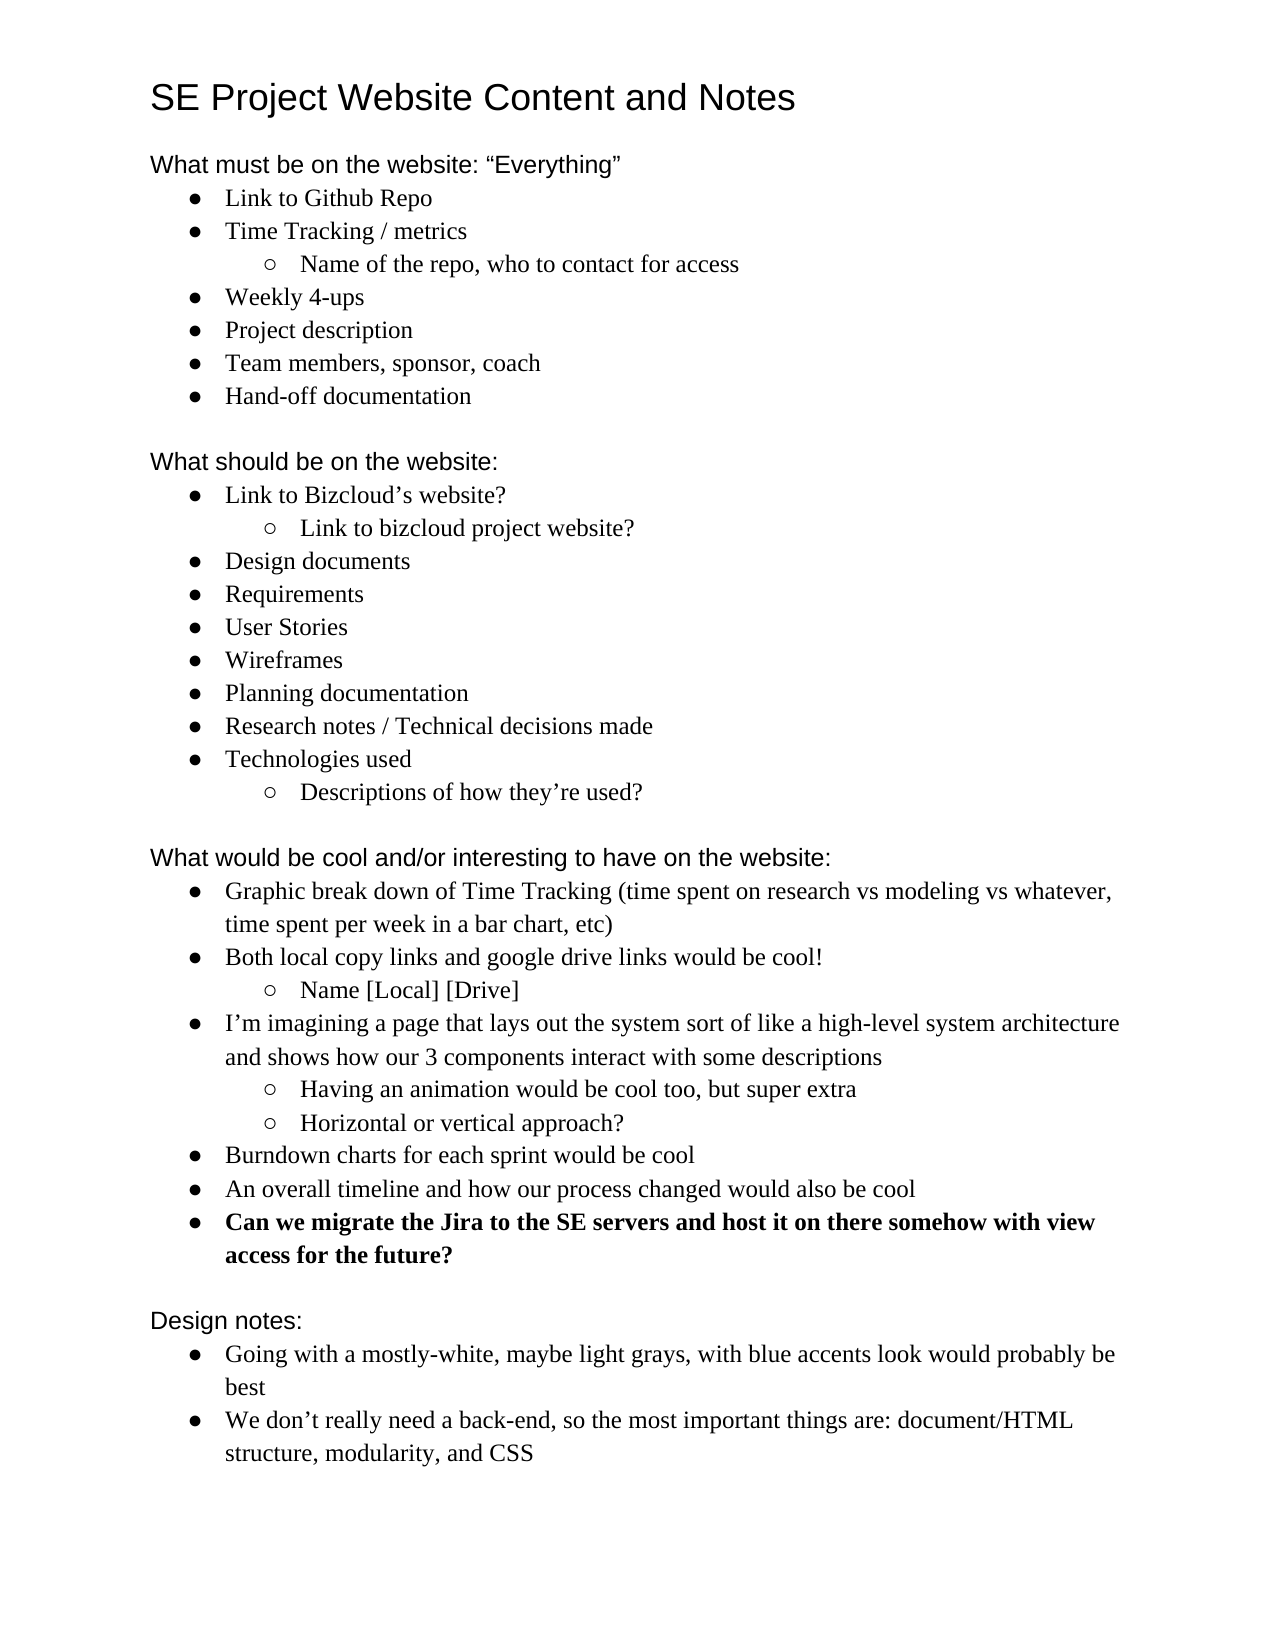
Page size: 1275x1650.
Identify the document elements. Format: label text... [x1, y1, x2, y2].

list Project description [187, 315, 1125, 344]
list Planning documentation [187, 678, 1125, 707]
text What should be on the website: [150, 447, 1125, 476]
list Burndown charts for each sprint would be cool [187, 1141, 1125, 1169]
list Can we migrate the Jira to the SE servers and host it on there somehow with view access for the future? [187, 1207, 1125, 1268]
list Technologies used [187, 744, 1125, 773]
list Link to bizcloud project website? [262, 513, 1125, 542]
list We don’t really need a back-end, so the most important things are: document/HTML structure, modularity, and CSS [187, 1405, 1125, 1467]
list User Stories [187, 612, 1125, 641]
list Descriptions of how they’re used? [262, 777, 1125, 806]
list An overall timeline and how our process changed would also be cool [187, 1174, 1125, 1202]
list Team members, sponsor, coach [187, 348, 1125, 377]
list Graphic break down of Time Tracking (time spent on research vs modeling vs whatever, time spent per week in a bar chart, etc) [187, 876, 1125, 938]
list Going with a mostly-white, maybe light grays, with blue accents look would probably be best [187, 1339, 1125, 1401]
text What would be cool and/or interesting to have on the website: [150, 843, 1125, 872]
list Design documents [187, 546, 1125, 575]
list Wireframes [187, 645, 1125, 674]
list Time Tracking / metrics [187, 216, 1125, 245]
list Link to Github Repo [187, 183, 1125, 212]
list Both local copy links and google drive links would be cool! [187, 942, 1125, 971]
list Having an animation would be cool too, but super extra [262, 1074, 1125, 1103]
list Weekly 4-ups [187, 282, 1125, 311]
list I’m imagining a page that lays out the system sort of like a high-level system architecture and shows how our 3 components interact with some descriptions [187, 1008, 1125, 1070]
list Requirements [187, 579, 1125, 608]
list Research notes / Technical decisions made [187, 711, 1125, 740]
list Name [Local] [Drive] [262, 976, 1125, 1004]
list Name of the repo, who to contact for access [262, 249, 1125, 278]
text What must be on the website: “Everything” [150, 150, 1125, 179]
text Design notes: [150, 1306, 1125, 1334]
list Hand-off documentation [187, 381, 1125, 410]
list Link to Bizcloud’s website? [187, 480, 1125, 509]
list Horizontal or vertical approach? [262, 1108, 1125, 1136]
